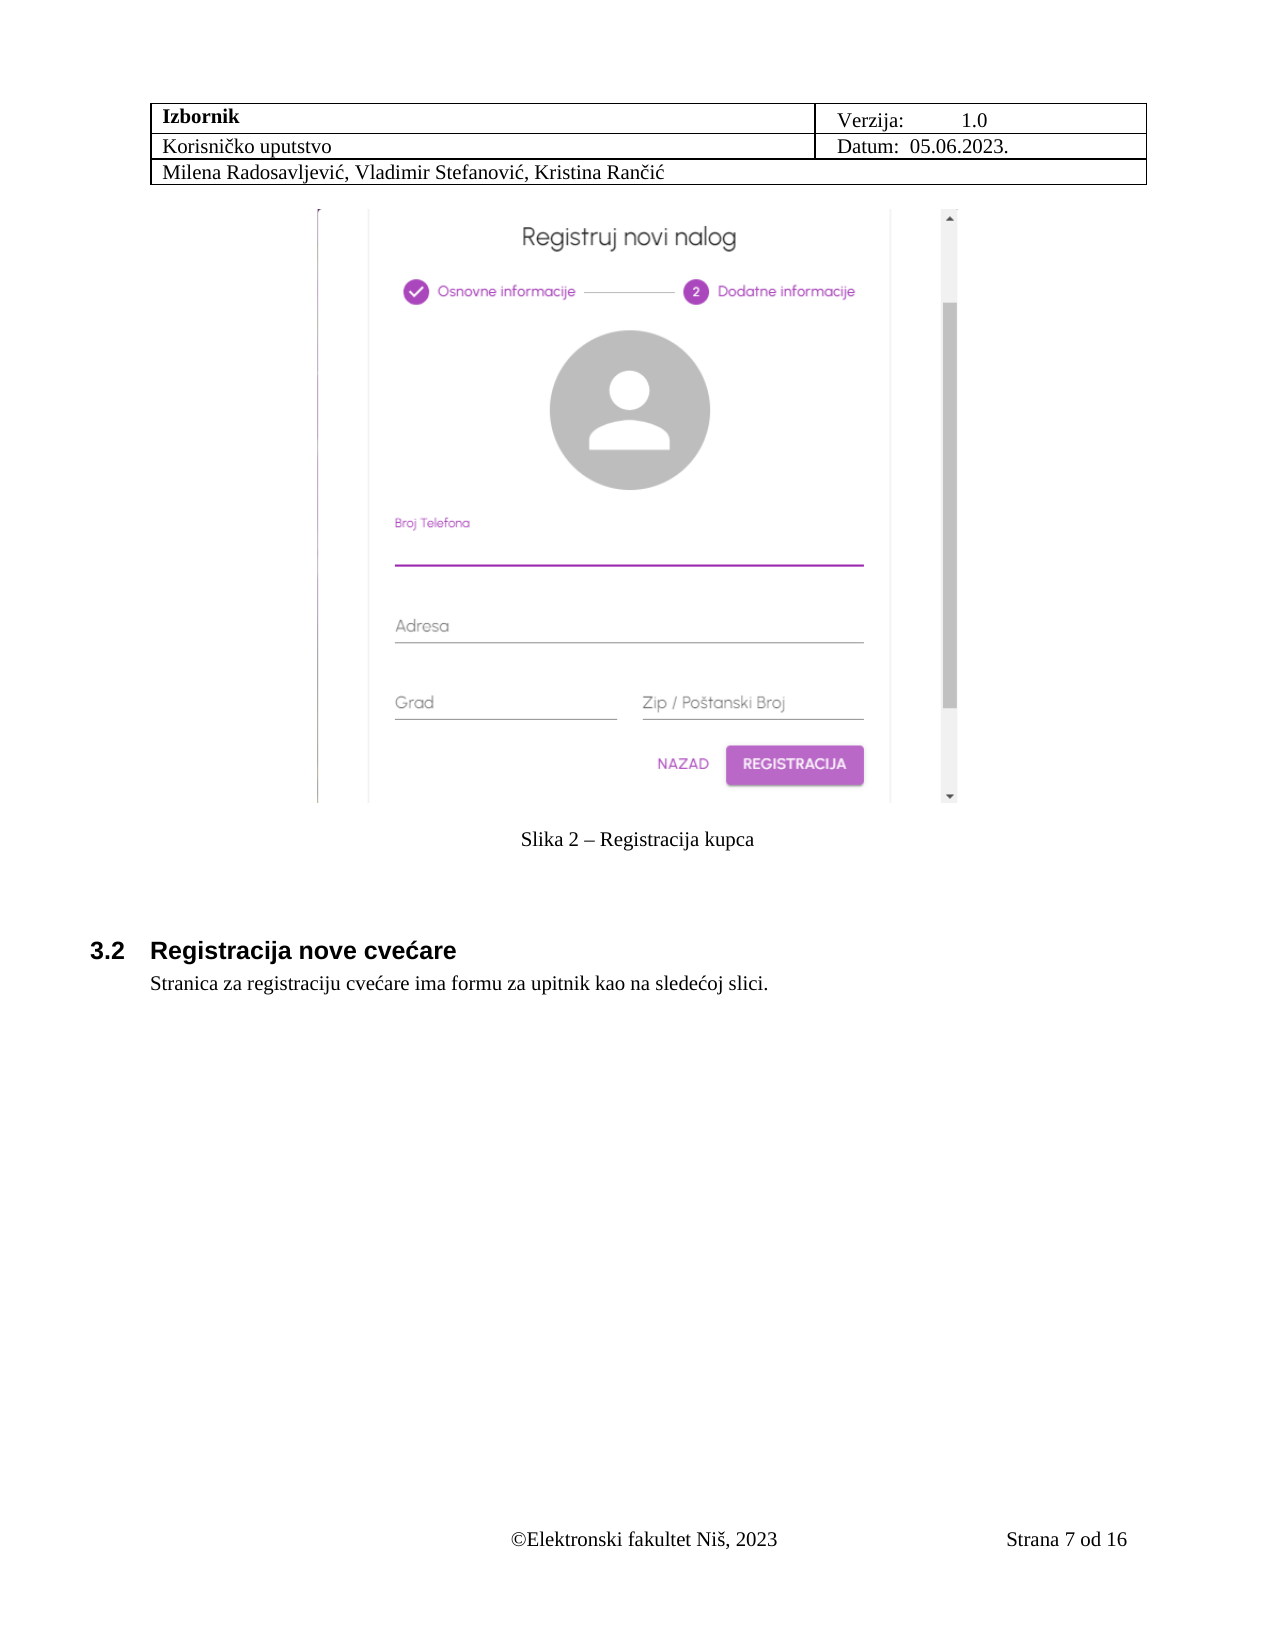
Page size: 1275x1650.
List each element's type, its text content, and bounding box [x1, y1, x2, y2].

text Stranica za registraciju cvećare ima formu za upitnik kao na sledećoj slici. [150, 971, 1125, 995]
picture [317, 209, 958, 803]
text Slika 2 – Registracija kupca [150, 827, 1125, 851]
subtitle Registracija nove cvećare [90, 936, 1125, 964]
